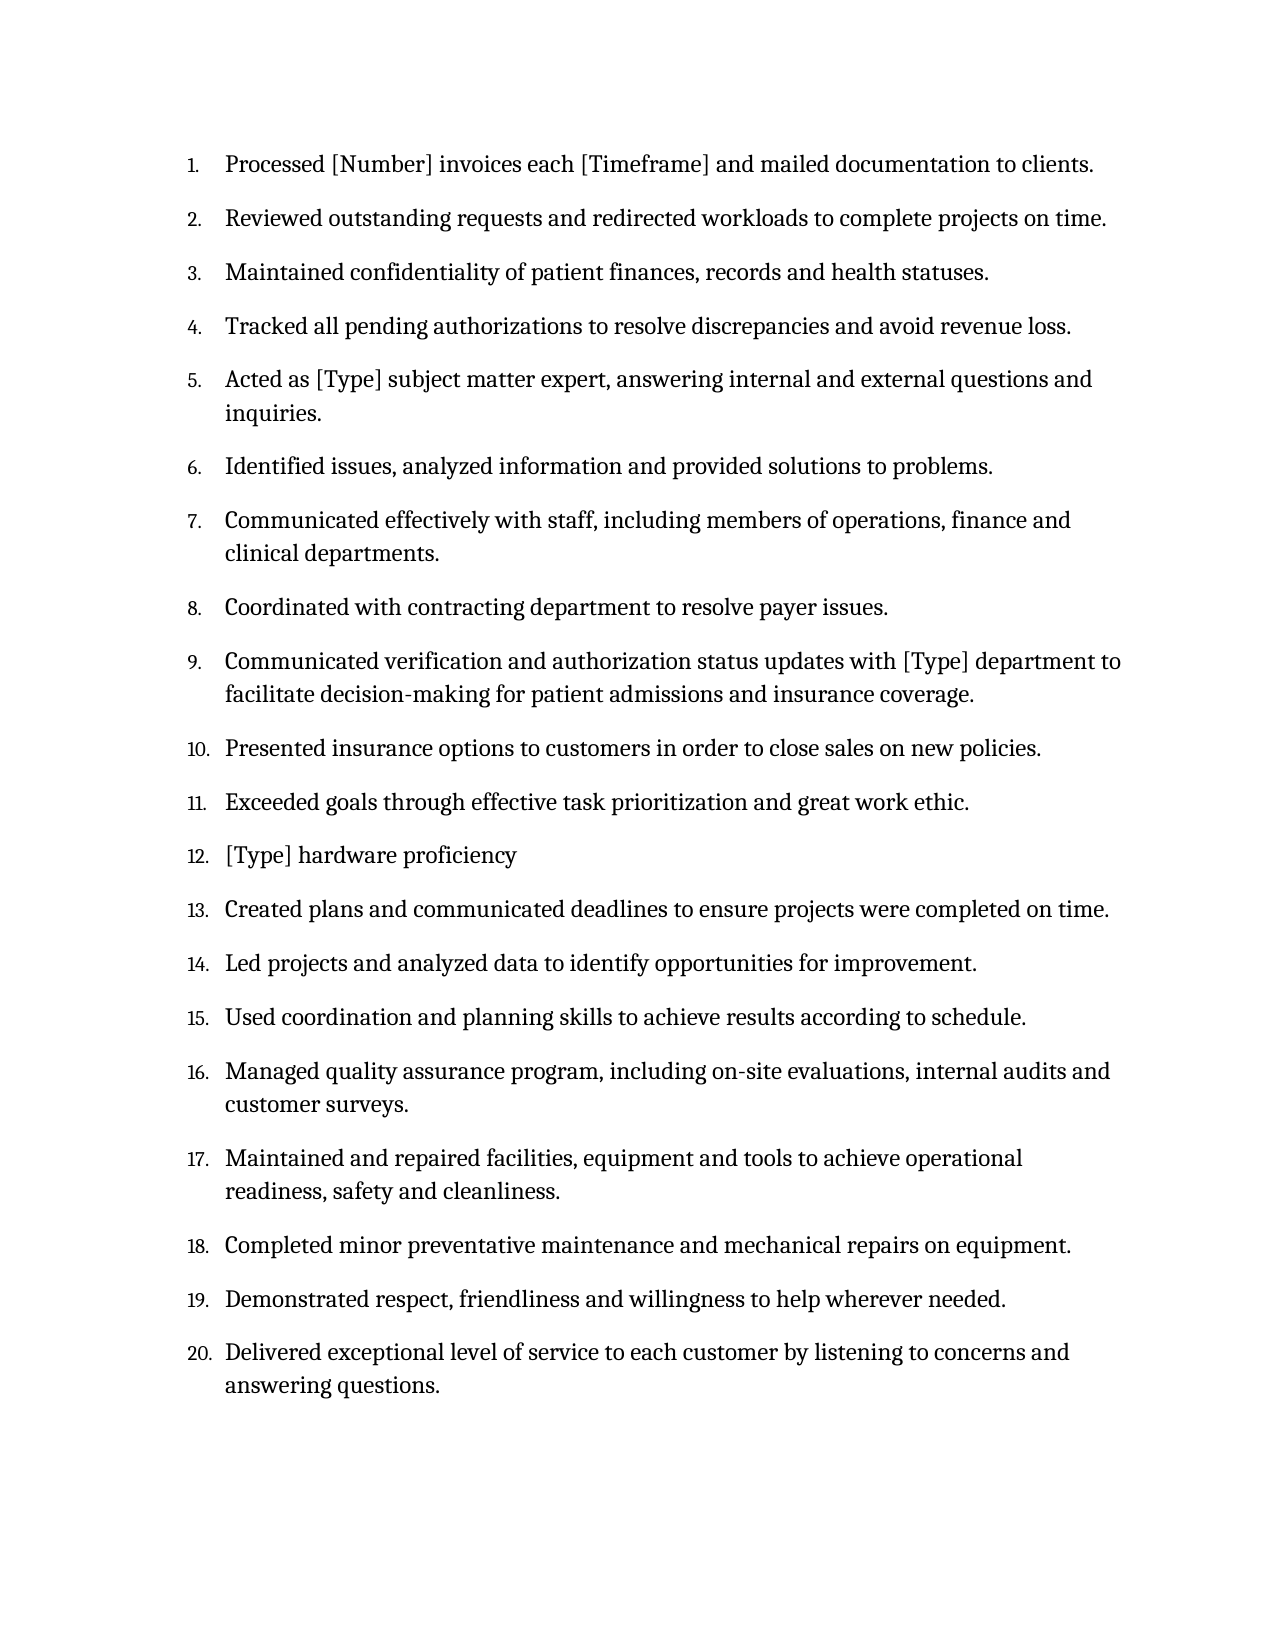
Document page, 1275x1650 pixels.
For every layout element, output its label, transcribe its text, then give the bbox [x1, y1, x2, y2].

list Acted as [Type] subject matter expert, answering internal and external questions and inquiries. [187, 365, 1125, 427]
list Exceeded goals through effective task prioritization and great work ethic. [187, 788, 1125, 816]
list Processed [Number] invoices each [Timeframe] and mailed documentation to clients. [187, 150, 1125, 179]
list Maintained confidentiality of patient finances, records and health statuses. [187, 258, 1125, 286]
list Delivered exceptional level of service to each customer by listening to concerns and answering questions. [187, 1338, 1125, 1400]
list Created plans and communicated deadlines to ensure projects were completed on time. [187, 895, 1125, 924]
list Tracked all pending authorizations to resolve discrepancies and avoid revenue loss. [187, 312, 1125, 340]
list Communicated effectively with staff, including members of operations, finance and clinical departments. [187, 506, 1125, 568]
list Communicated verification and authorization status updates with [Type] department to facilitate decision-making for patient admissions and insurance coverage. [187, 647, 1125, 709]
list Coordinated with contracting department to resolve payer issues. [187, 593, 1125, 622]
list Maintained and repaired facilities, equipment and tools to achieve operational readiness, safety and cleanliness. [187, 1144, 1125, 1206]
list Completed minor preventative maintenance and mechanical repairs on equipment. [187, 1231, 1125, 1259]
list Presented insurance options to customers in order to close sales on new policies. [187, 734, 1125, 762]
list Reviewed outstanding requests and redirected workloads to complete projects on time. [187, 204, 1125, 233]
list Used coordination and planning skills to achieve results according to schedule. [187, 1003, 1125, 1032]
list Identified issues, analyzed information and provided solutions to problems. [187, 452, 1125, 481]
list [Type] hardware proficiency [187, 841, 1125, 870]
list Led projects and analyzed data to identify opportunities for improvement. [187, 949, 1125, 978]
list Managed quality assurance program, including on-site evaluations, internal audits and customer surveys. [187, 1057, 1125, 1119]
list Demonstrated respect, friendliness and willingness to help wherever needed. [187, 1284, 1125, 1313]
